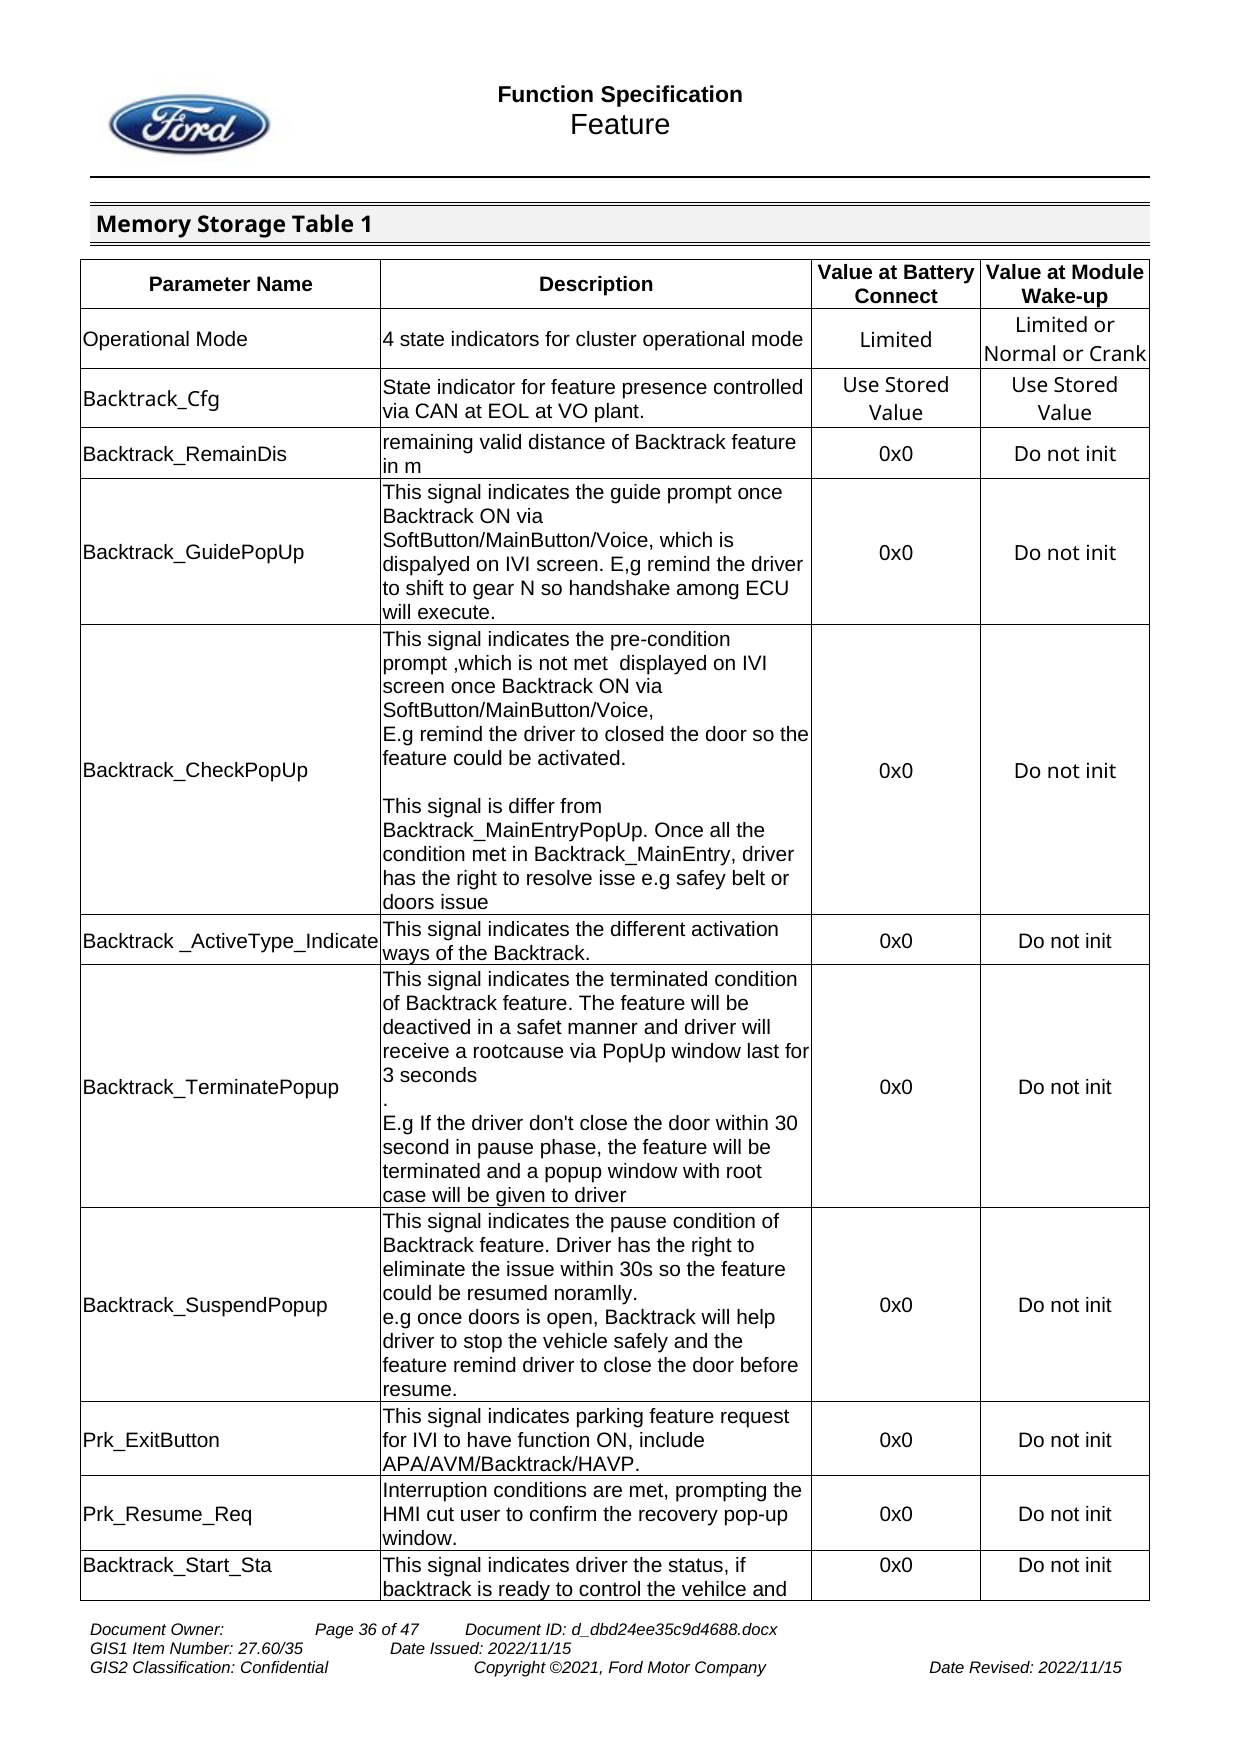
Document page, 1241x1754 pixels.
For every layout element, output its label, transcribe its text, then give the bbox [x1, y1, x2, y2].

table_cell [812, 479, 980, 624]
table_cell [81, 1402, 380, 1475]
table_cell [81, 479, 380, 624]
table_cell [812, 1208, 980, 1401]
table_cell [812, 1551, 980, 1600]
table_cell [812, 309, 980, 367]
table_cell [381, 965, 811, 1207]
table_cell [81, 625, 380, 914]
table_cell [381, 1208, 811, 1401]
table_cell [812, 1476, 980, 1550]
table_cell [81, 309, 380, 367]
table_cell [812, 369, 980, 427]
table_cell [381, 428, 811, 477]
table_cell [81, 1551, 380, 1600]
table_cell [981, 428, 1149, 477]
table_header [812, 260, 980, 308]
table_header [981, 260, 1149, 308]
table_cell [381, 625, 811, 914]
text Memory Storage Table 1 [90, 206, 1150, 242]
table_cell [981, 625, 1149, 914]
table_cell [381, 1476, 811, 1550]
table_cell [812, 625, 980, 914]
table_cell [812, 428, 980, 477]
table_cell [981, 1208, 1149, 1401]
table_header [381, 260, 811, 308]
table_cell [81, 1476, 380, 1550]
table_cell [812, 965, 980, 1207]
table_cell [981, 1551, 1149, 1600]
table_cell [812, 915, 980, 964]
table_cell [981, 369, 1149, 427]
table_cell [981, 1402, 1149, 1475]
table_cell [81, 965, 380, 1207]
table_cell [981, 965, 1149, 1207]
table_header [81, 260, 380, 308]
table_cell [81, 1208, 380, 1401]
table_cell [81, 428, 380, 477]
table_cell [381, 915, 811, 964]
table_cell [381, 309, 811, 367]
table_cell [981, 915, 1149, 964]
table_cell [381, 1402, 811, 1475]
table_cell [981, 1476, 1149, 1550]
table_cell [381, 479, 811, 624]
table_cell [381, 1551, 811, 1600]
picture [89, 75, 290, 175]
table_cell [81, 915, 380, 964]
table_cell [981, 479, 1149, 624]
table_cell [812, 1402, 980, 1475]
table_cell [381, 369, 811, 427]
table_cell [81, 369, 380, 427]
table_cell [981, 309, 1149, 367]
